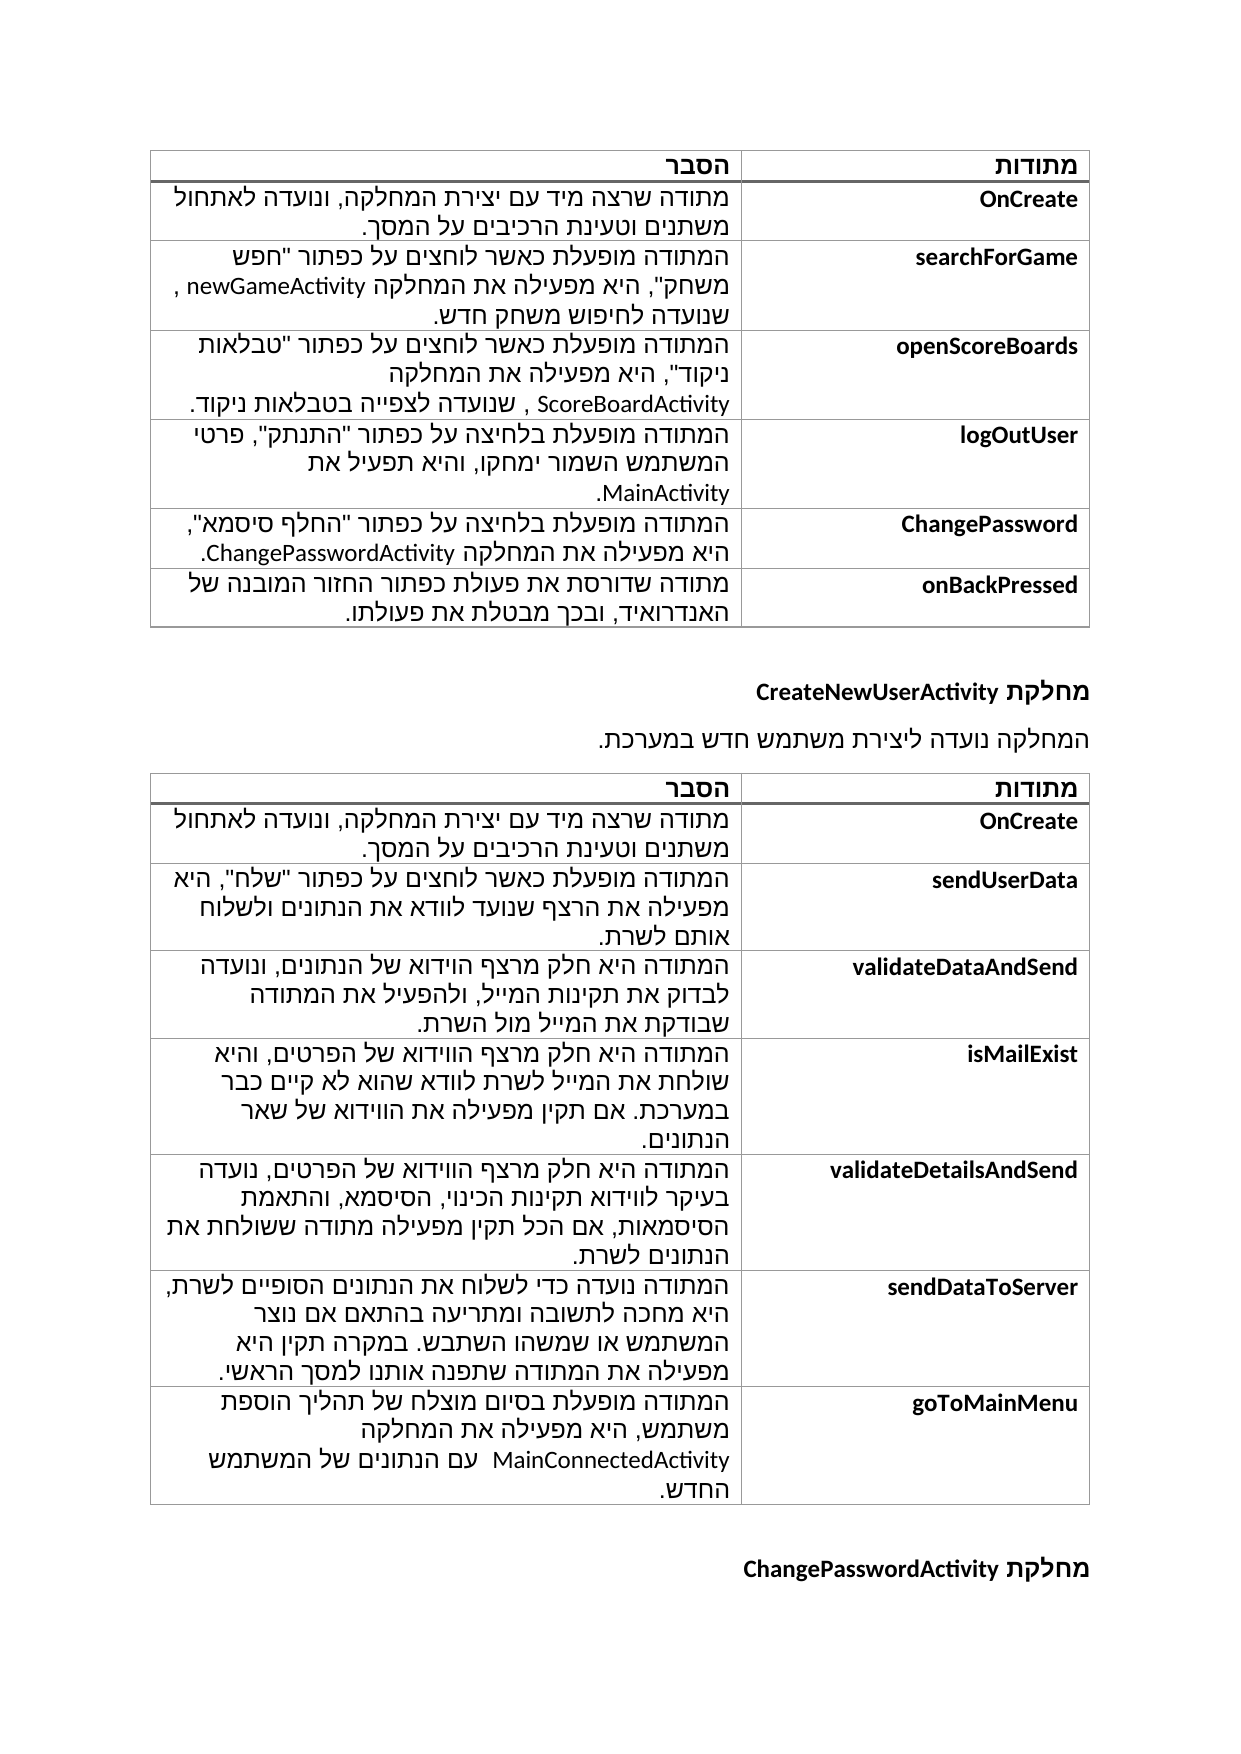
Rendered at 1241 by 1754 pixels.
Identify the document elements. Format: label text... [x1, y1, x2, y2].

table_header מתודות [742, 151, 1089, 180]
table_cell המתודה נועדה כדי לשלוח את הנתונים הסופיים לשרת, היא מחכה לתשובה ומתריעה בהתאם אם נוצר המשתמש או שמשהו השתבש. במקרה תקין היא מפעילה את המתודה שתפנה אותנו למסך הראשי. [151, 1271, 741, 1386]
table_cell המתודה מופעלת בלחיצה על כפתור "החלף סיסמא", היא מפעילה את המחלקה ChangePasswordActivity. [151, 509, 741, 568]
table_cell מתודה שרצה מיד עם יצירת המחלקה, ונועדה לאתחול משתנים וטעינת הרכיבים על המסך. [151, 183, 741, 240]
table_cell מתודה שדורסת את פעולת כפתור החזור המובנה של האנדרואיד, ובכך מבטלת את פעולתו. [151, 569, 741, 626]
table_cell goToMainMenu [742, 1387, 1089, 1503]
table_cell validateDetailsAndSend [742, 1155, 1089, 1269]
table_cell searchForGame [742, 241, 1089, 329]
table_cell המתודה מופעלת בסיום מוצלח של תהליך הוספת משתמש, היא מפעילה את המחלקה MainConnectedActivity עם הנתונים של המשתמש החדש. [151, 1387, 741, 1503]
table_cell onBackPressed [742, 569, 1089, 626]
table_cell logOutUser [742, 420, 1089, 508]
table_cell המתודה היא חלק מרצף הווידוא של הפרטים, והיא שולחת את המייל לשרת לוודא שהוא לא קיים כבר במערכת. אם תקין מפעילה את הווידוא של שאר הנתונים. [151, 1039, 741, 1153]
table_cell openScoreBoards [742, 331, 1089, 418]
text מחלקת CreateNewUserActivity [150, 676, 1090, 707]
table_cell isMailExist [742, 1039, 1089, 1153]
table_header הסבר [151, 151, 741, 180]
table_cell validateDataAndSend [742, 951, 1089, 1037]
table_header מתודות [742, 774, 1089, 802]
table_cell ChangePassword [742, 509, 1089, 568]
table_cell המתודה מופעלת כאשר לוחצים על כפתור "חפש משחק", היא מפעילה את המחלקה newGameActivity , שנועדה לחיפוש משחק חדש. [151, 241, 741, 329]
table_cell sendDataToServer [742, 1271, 1089, 1386]
text מחלקת ChangePasswordActivity [150, 1553, 1090, 1584]
table_header הסבר [151, 774, 741, 802]
table_cell מתודה שרצה מיד עם יצירת המחלקה, ונועדה לאתחול משתנים וטעינת הרכיבים על המסך. [151, 805, 741, 863]
table_cell OnCreate [742, 183, 1089, 240]
table_cell המתודה היא חלק מרצף הווידוא של הפרטים, נועדה בעיקר לווידוא תקינות הכינוי, הסיסמא, והתאמת הסיסמאות, אם הכל תקין מפעילה מתודה ששולחת את הנתונים לשרת. [151, 1155, 741, 1269]
table_cell המתודה מופעלת כאשר לוחצים על כפתור "שלח", היא מפעילה את הרצף שנועד לוודא את הנתונים ולשלוח אותם לשרת. [151, 864, 741, 950]
table_cell המתודה מופעלת בלחיצה על כפתור "התנתק", פרטי המשתמש השמור ימחקו, והיא תפעיל את MainActivity. [151, 420, 741, 508]
table_cell המתודה היא חלק מרצף הוידוא של הנתונים, ונועדה לבדוק את תקינות המייל, ולהפעיל את המתודה שבודקת את המייל מול השרת. [151, 951, 741, 1037]
text המחלקה נועדה ליצירת משתמש חדש במערכת. [150, 725, 1090, 754]
table_cell המתודה מופעלת כאשר לוחצים על כפתור "טבלאות ניקוד", היא מפעילה את המחלקה ScoreBoardActivity , שנועדה לצפייה בטבלאות ניקוד. [151, 331, 741, 418]
table_cell OnCreate [742, 805, 1089, 863]
table_cell sendUserData [742, 864, 1089, 950]
